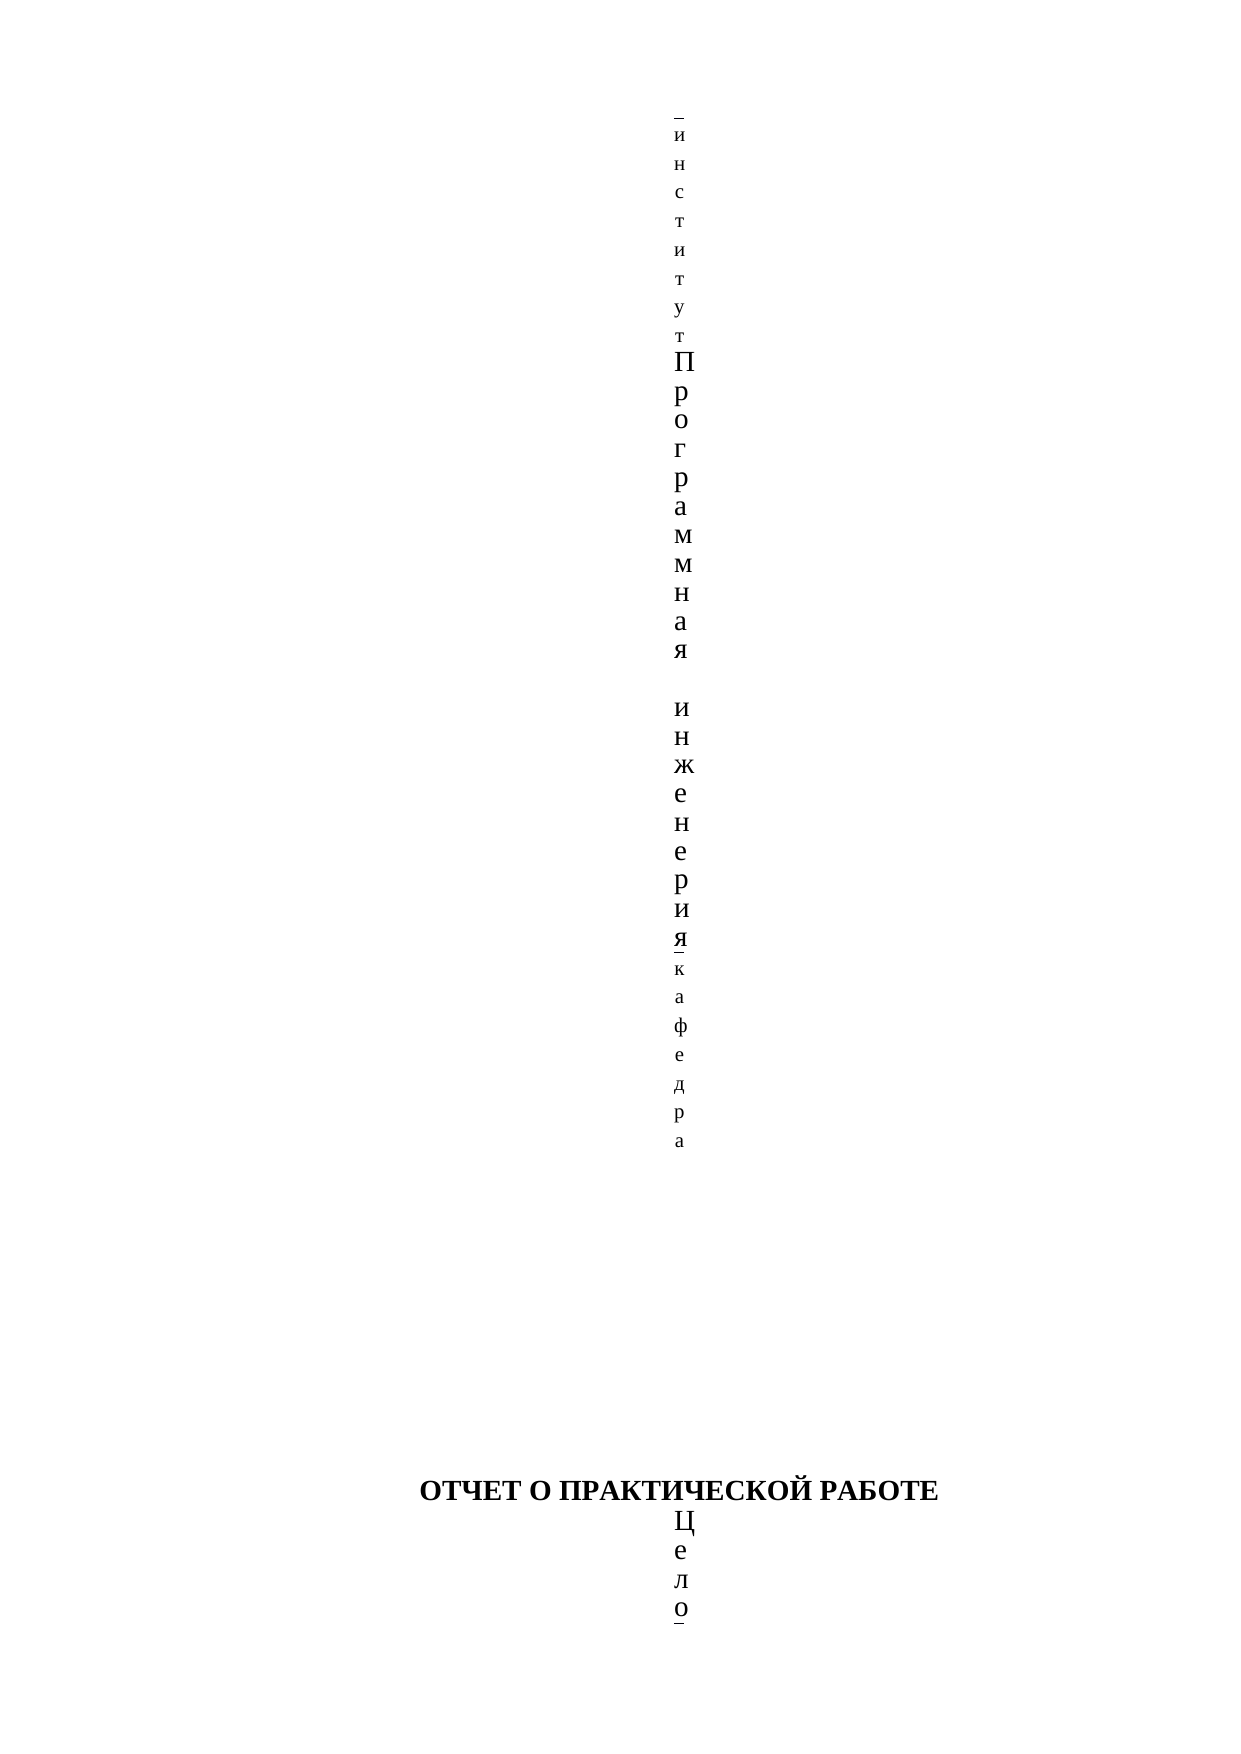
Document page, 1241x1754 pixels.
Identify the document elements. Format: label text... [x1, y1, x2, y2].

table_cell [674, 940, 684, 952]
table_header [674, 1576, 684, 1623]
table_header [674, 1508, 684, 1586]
text ОТЧЕТ О ПРАКТИЧЕСКОЙ РАБОТЕ [177, 1472, 1181, 1508]
